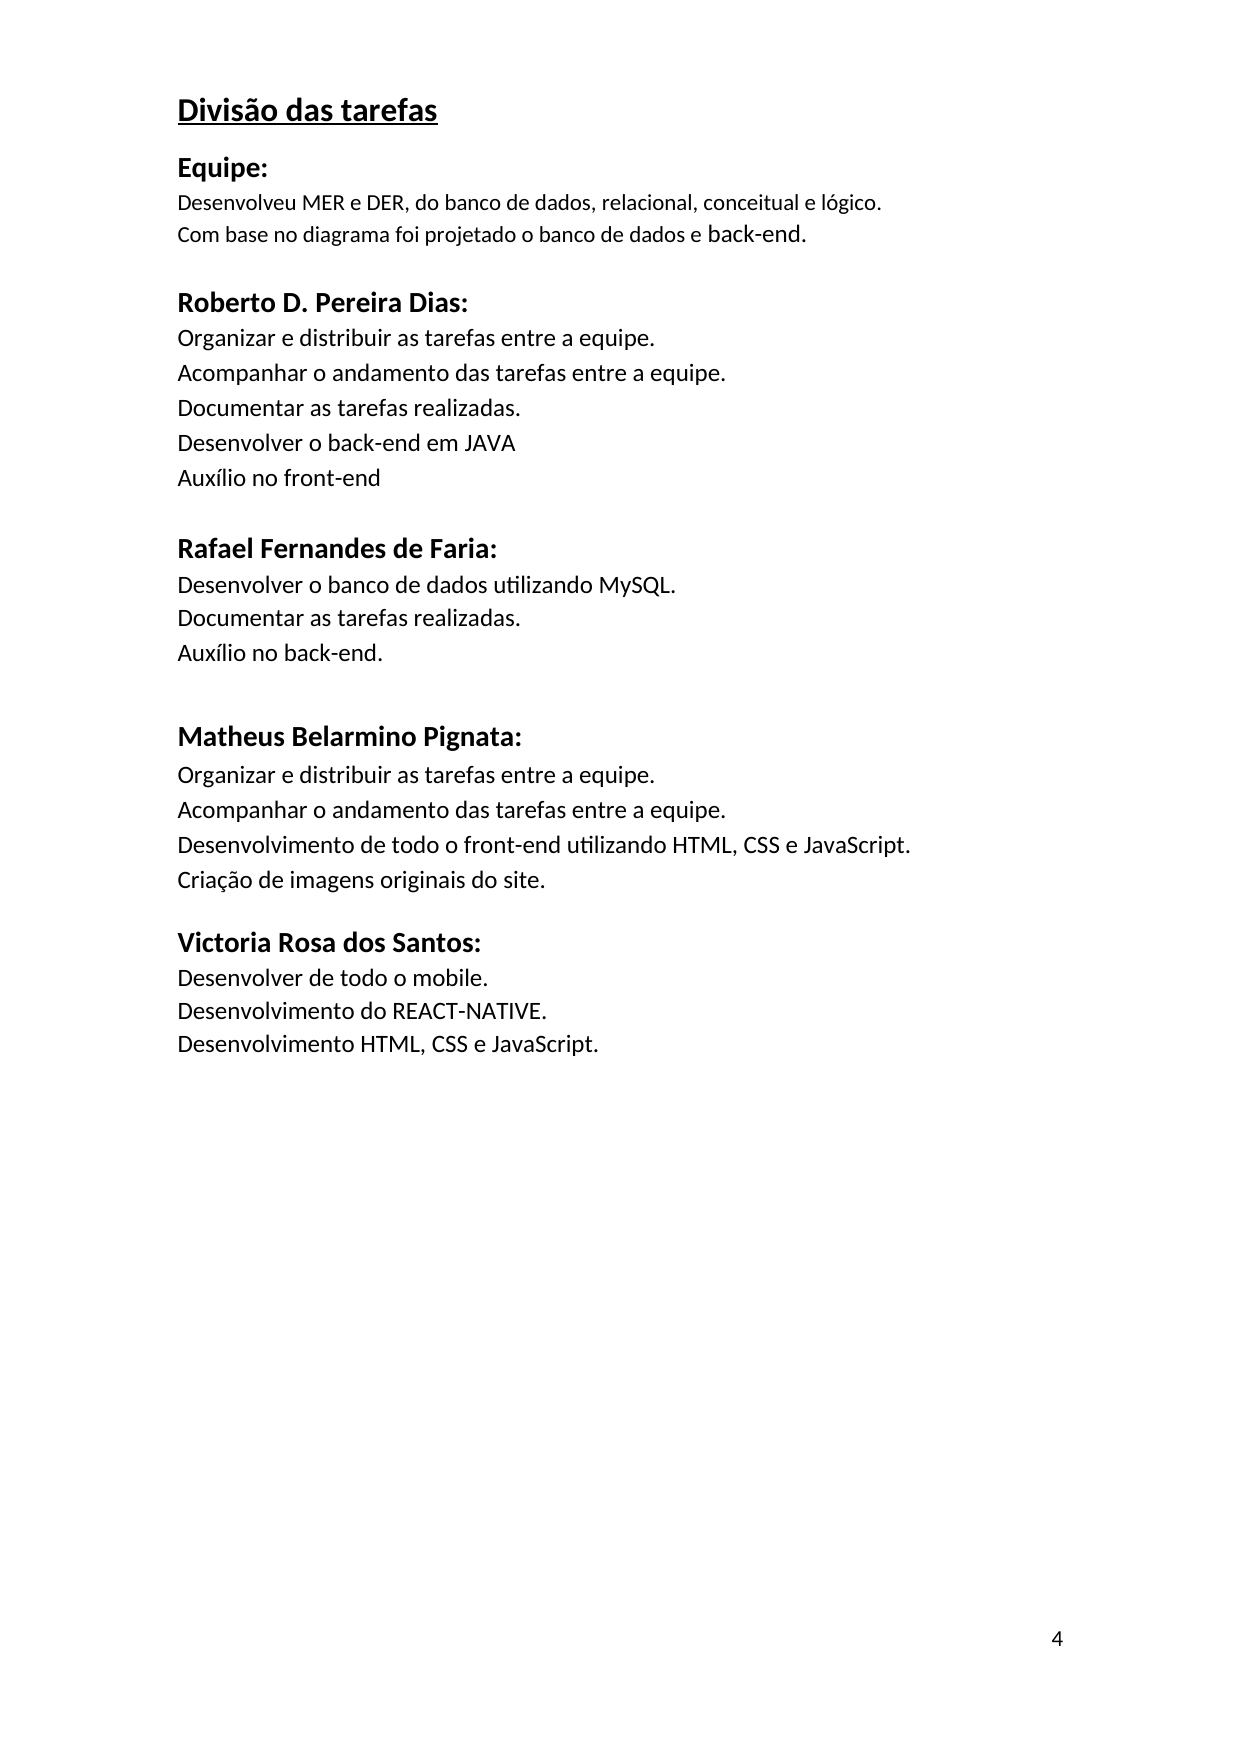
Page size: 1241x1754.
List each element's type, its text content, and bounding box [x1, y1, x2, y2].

text Criação de imagens originais do site. [177, 864, 1063, 895]
text Documentar as tarefas realizadas. [177, 392, 1063, 423]
text Desenvolver de todo o mobile. [177, 962, 1063, 993]
text Desenvolver o banco de dados utilizando MySQL. [177, 569, 1063, 599]
text Desenvolvimento de todo o front-end utilizando HTML, CSS e JavaScript. [177, 829, 1063, 860]
text Rafael Fernandes de Faria: [177, 531, 1063, 566]
text Matheus Belarmino Pignata: [177, 718, 1063, 754]
text Victoria Rosa dos Santos: [177, 924, 1063, 959]
text Com base no diagrama foi projetado o banco de dados e back-end. [177, 218, 1063, 248]
text Auxílio no front-end [177, 462, 1063, 493]
text Organizar e distribuir as tarefas entre a equipe. [177, 322, 1063, 353]
text Roberto D. Pereira Dias: [177, 284, 1063, 319]
text Desenvolvimento do REACT-NATIVE. [177, 995, 1063, 1026]
text Auxílio no back-end. [177, 637, 1063, 667]
text Acompanhar o andamento das tarefas entre a equipe. [177, 357, 1063, 388]
text Acompanhar o andamento das tarefas entre a equipe. [177, 794, 1063, 825]
text Desenvolvimento HTML, CSS e JavaScript. [177, 1028, 1063, 1059]
text Desenvolveu MER e DER, do banco de dados, relacional, conceitual e lógico. [177, 188, 1063, 216]
text Divisão das tarefas [177, 89, 1063, 129]
text Desenvolver o back-end em JAVA [177, 427, 1063, 458]
text Equipe: [177, 149, 1063, 185]
text Documentar as tarefas realizadas. [177, 602, 1063, 632]
text Organizar e distribuir as tarefas entre a equipe. [177, 759, 1063, 790]
